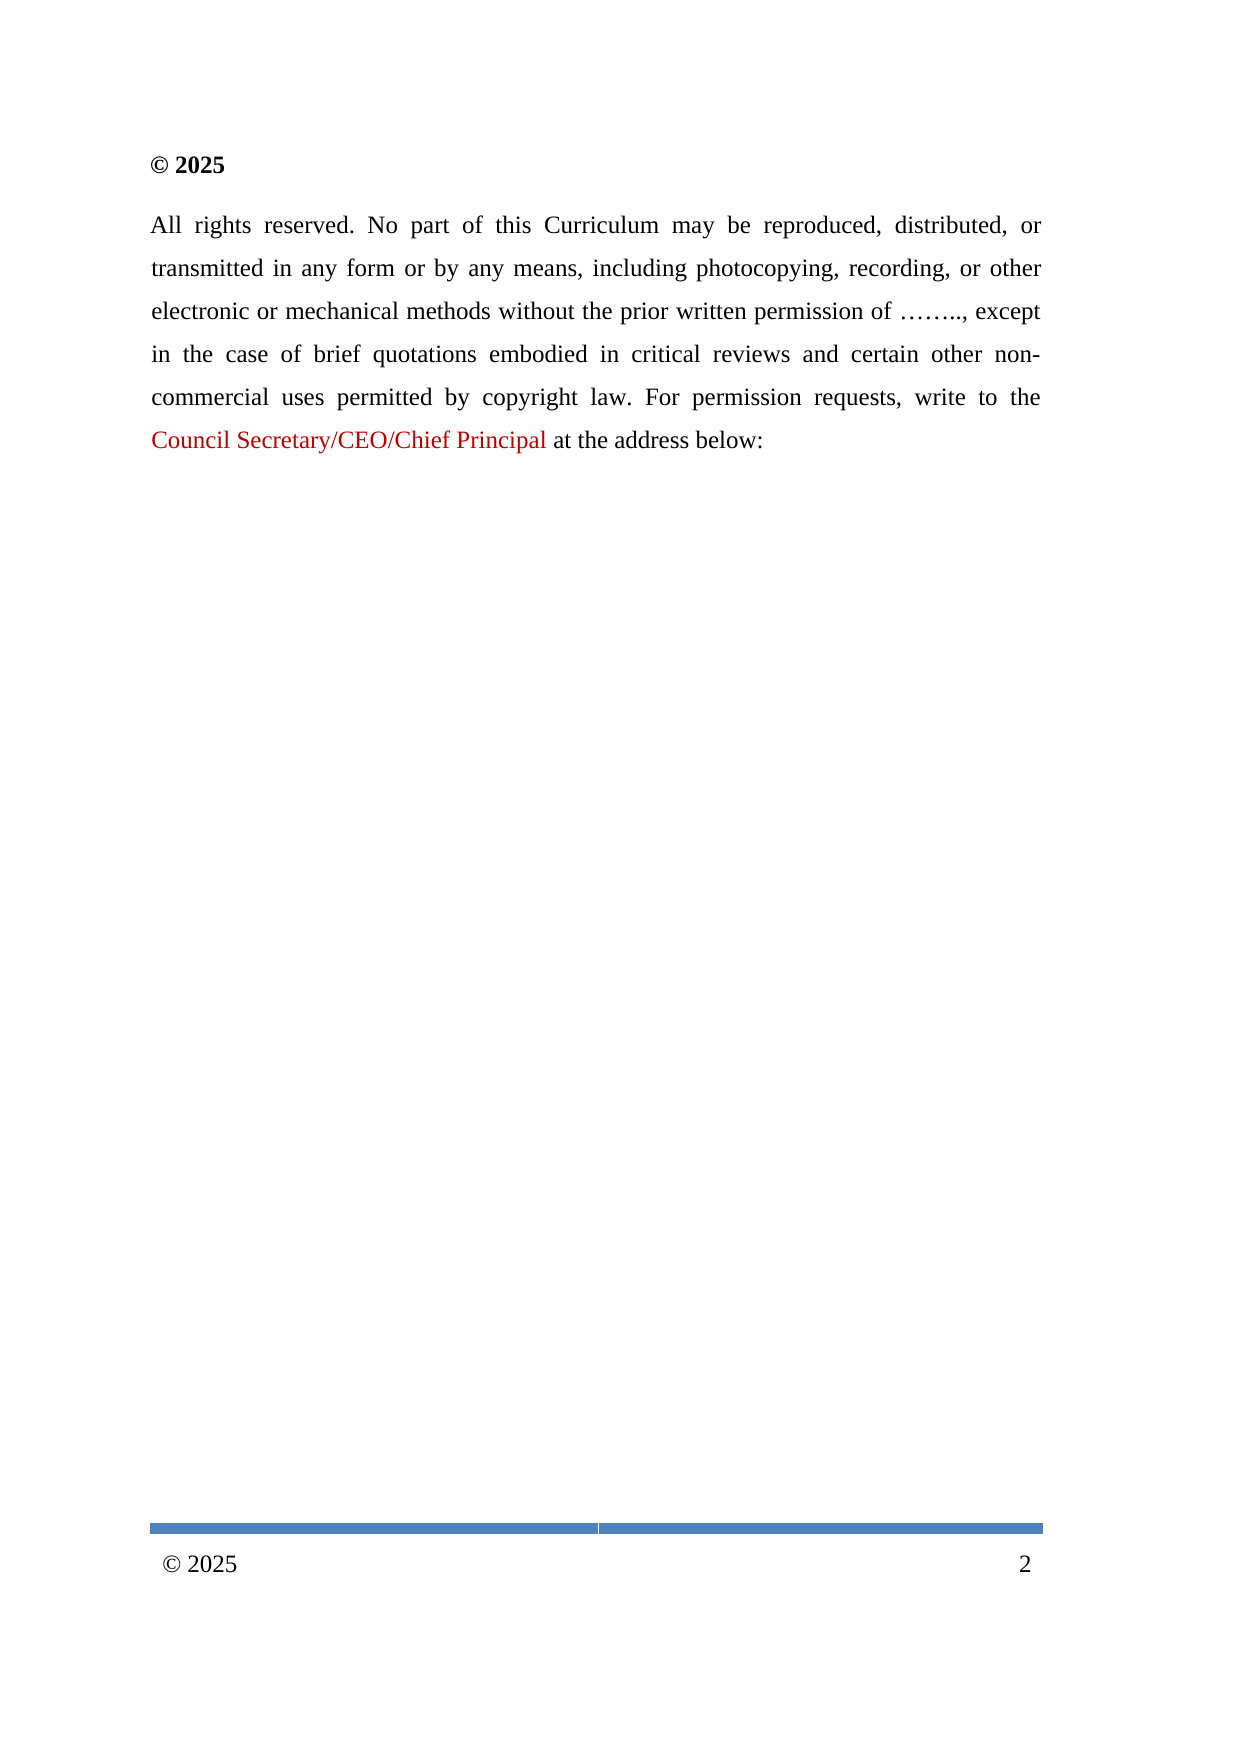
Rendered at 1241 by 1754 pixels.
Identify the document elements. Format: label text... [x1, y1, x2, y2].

text All rights reserved. No part of this Curriculum may be reproduced, distributed, or transmitted in any form or by any means, including photocopying, recording, or other electronic or mechanical methods without the prior written permission of …….., except in the case of brief quotations embodied in critical reviews and certain other non-commercial uses permitted by copyright law. For permission requests, write to the Council Secretary/CEO/Chief Principal at the address below: [150, 210, 1042, 454]
text © 2025 [150, 150, 1042, 179]
